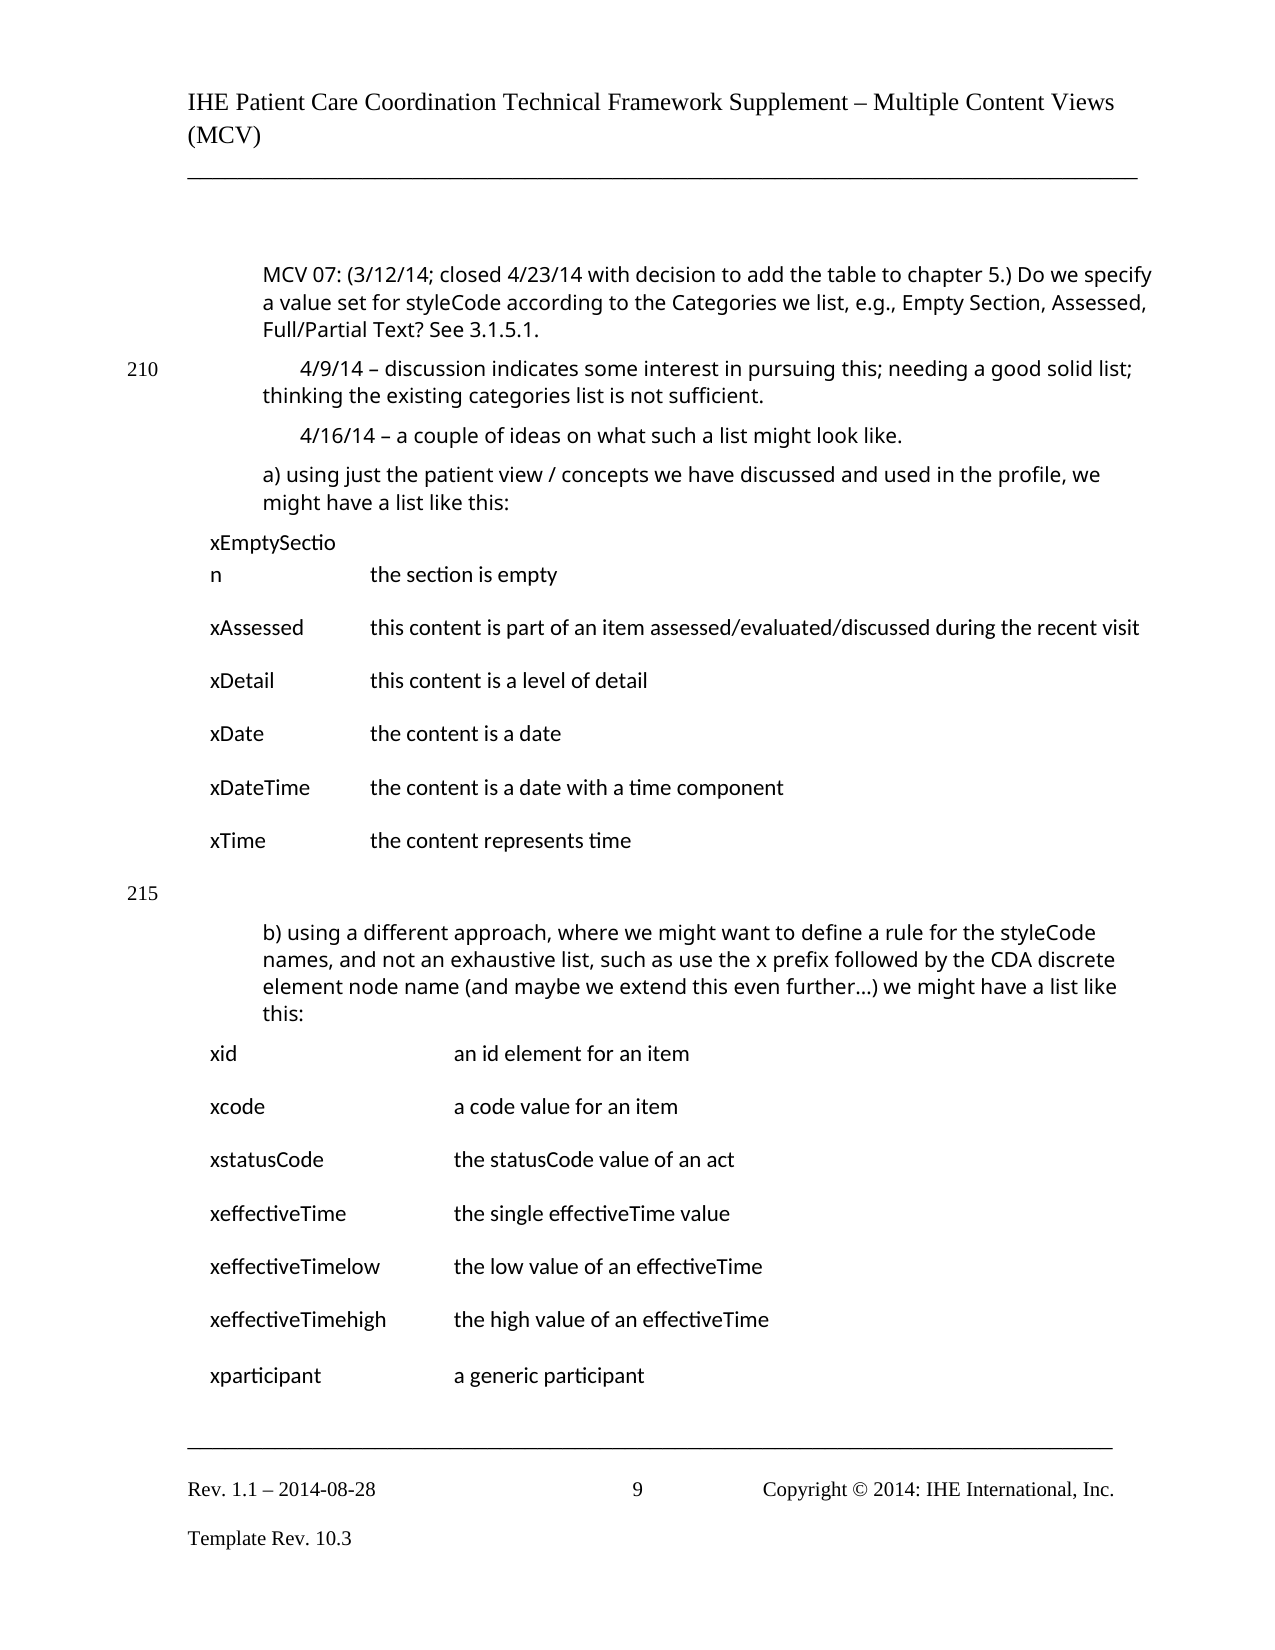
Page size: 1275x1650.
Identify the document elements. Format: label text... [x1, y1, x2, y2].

text b) using a different approach, where we might want to define a rule for the styleCode names, and not an exhaustive list, such as use the x prefix followed by the CDA discrete element node name (and maybe we extend this even further…) we might have a list like this: [262, 918, 1162, 1027]
table_cell the high value of an effectiveTime [443, 1305, 792, 1358]
table_cell xcode [199, 1093, 442, 1146]
table_cell the content represents time [359, 826, 1190, 879]
table_cell xeffectiveTimelow [199, 1252, 442, 1305]
table_cell the content is a date with a time component [359, 773, 1190, 826]
table_cell xDateTime [199, 773, 359, 826]
table_cell xeffectiveTimehigh [199, 1305, 442, 1358]
table_cell a code value for an item [443, 1093, 792, 1146]
table_header an id element for an item [443, 1039, 792, 1092]
table_header xid [199, 1039, 442, 1092]
table_cell the single effectiveTime value [443, 1199, 792, 1252]
table_cell xTime [199, 826, 359, 879]
table_cell xstatusCode [199, 1146, 442, 1199]
table_cell xeffectiveTime [199, 1199, 442, 1252]
table_cell the statusCode value of an act [443, 1146, 792, 1199]
table_header xEmptySection [199, 528, 359, 613]
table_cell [443, 1358, 792, 1389]
table_cell xparticipant [199, 1358, 442, 1389]
table_cell this content is a level of detail [359, 666, 1190, 719]
text 4/16/14 – a couple of ideas on what such a list might look like. [262, 422, 1162, 449]
text MCV 07: (3/12/14; closed 4/23/14 with decision to add the table to chapter 5.) Do we specify a value set for styleCode according to the Categories we list, e.g., Empty Section, Assessed, Full/Partial Text? See 3.1.5.1. [262, 261, 1162, 342]
table_cell xDate [199, 720, 359, 773]
text a) using just the patient view / concepts we have discussed and used in the profile, we might have a list like this: [262, 461, 1162, 515]
table_cell xAssessed [199, 613, 359, 666]
table_cell this content is part of an item assessed/evaluated/discussed during the recent visit [359, 613, 1190, 666]
table_header the section is empty [359, 528, 1190, 613]
table_cell the content is a date [359, 720, 1190, 773]
text 4/9/14 – discussion indicates some interest in pursuing this; needing a good solid list; thinking the existing categories list is not sufficient. [262, 355, 1162, 409]
table_cell the low value of an effectiveTime [443, 1252, 792, 1305]
table_cell xDetail [199, 666, 359, 719]
